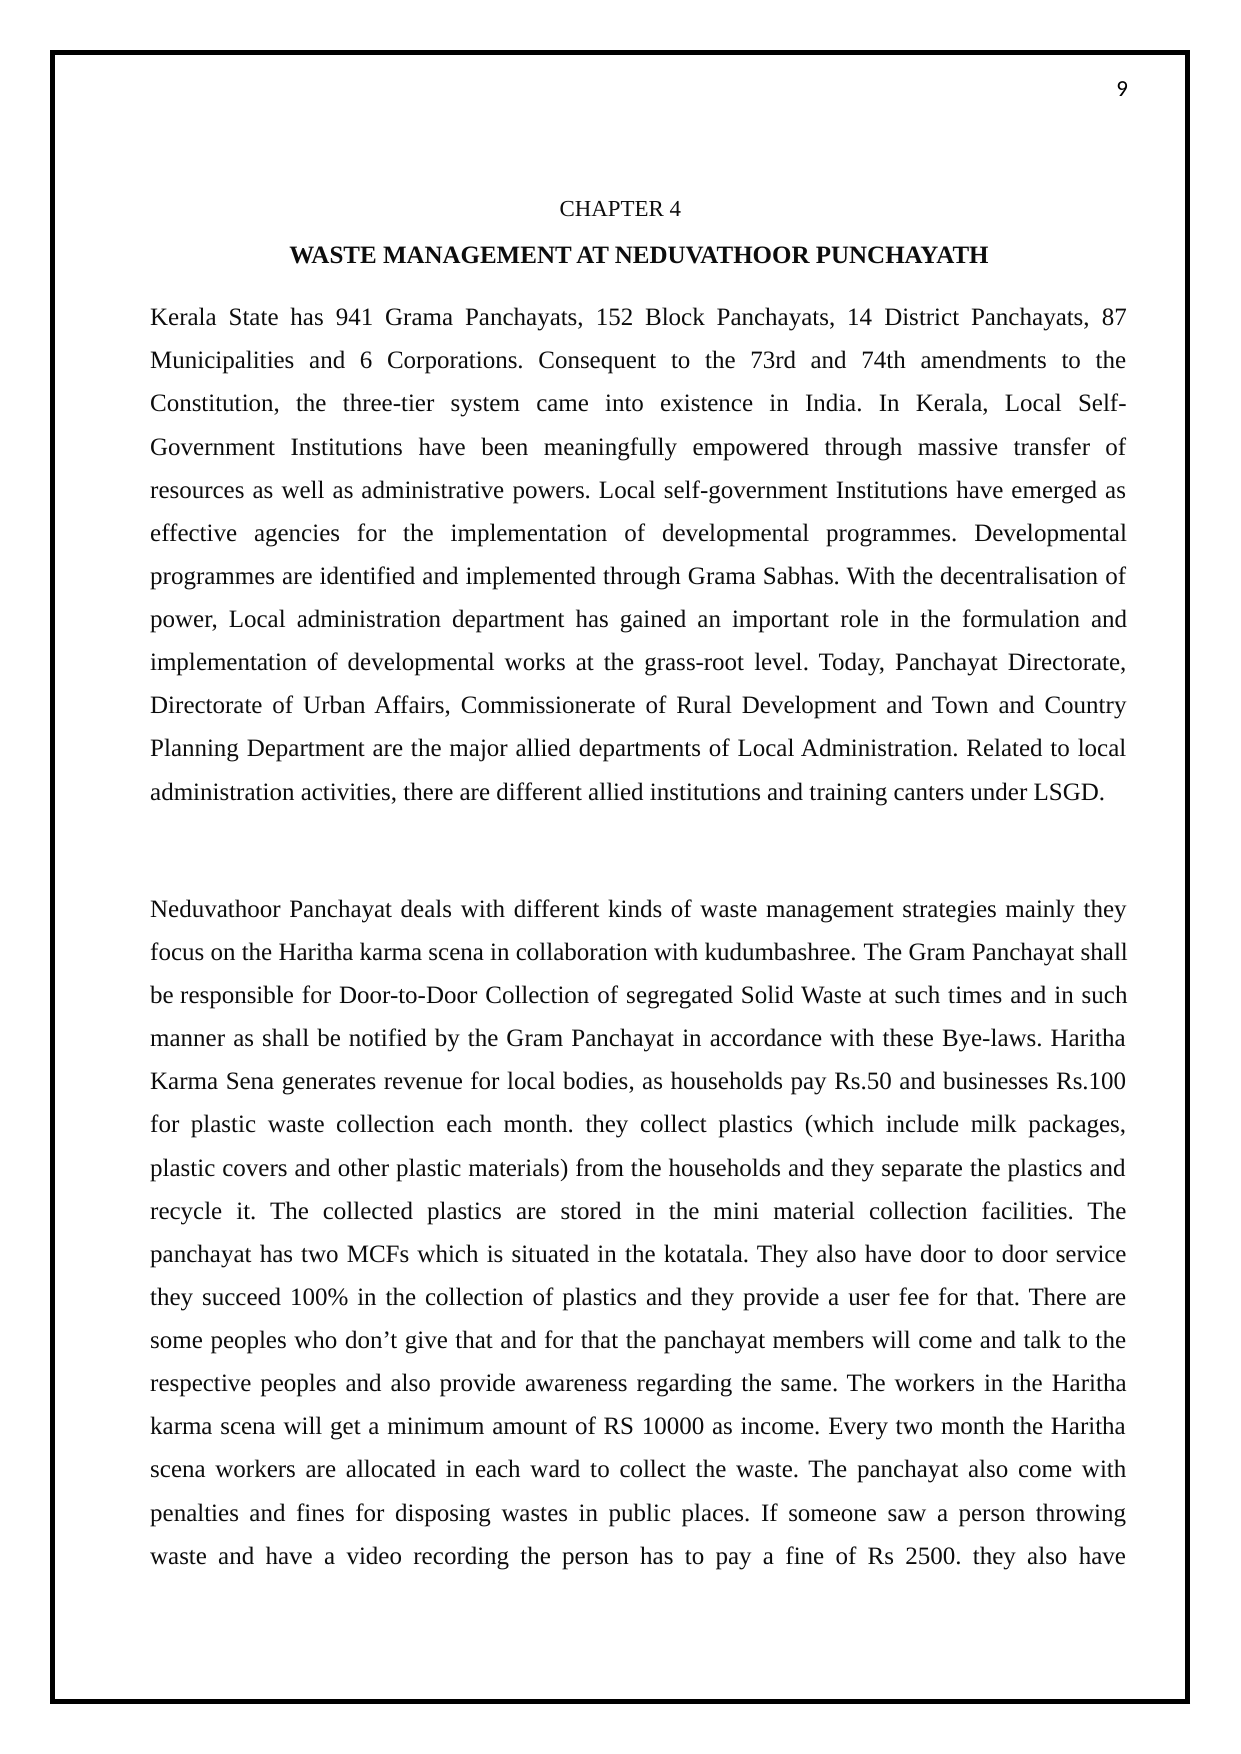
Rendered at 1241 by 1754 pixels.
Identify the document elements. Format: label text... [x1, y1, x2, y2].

list WASTE MANAGEMENT AT NEDUVATHOOR PUNCHAYATH [150, 240, 1128, 269]
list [150, 894, 1128, 1569]
text CHAPTER 4 [112, 195, 1128, 221]
list Kerala State has 941 Grama Panchayats, 152 Block Panchayats, 14 District Panchayats, 87 Municipalities and 6 Corporations. Consequent to the 73rd and 74th amendments to the Constitution, the three-tier system came into existence in India. In Kerala, Local Self-Government Institutions have been meaningfully empowered through massive transfer of resources as well as administrative powers. Local self-government Institutions have emerged as effective agencies for the implementation of developmental programmes. Developmental programmes are identified and implemented through Grama Sabhas. With the decentralisation of power, Local administration department has gained an important role in the formulation and implementation of developmental works at the grass-root level. Today, Panchayat Directorate, Directorate of Urban Affairs, Commissionerate of Rural Development and Town and Country Planning Department are the major allied departments of Local Administration. Related to local administration activities, there are different allied institutions and training canters under LSGD. [150, 302, 1128, 805]
